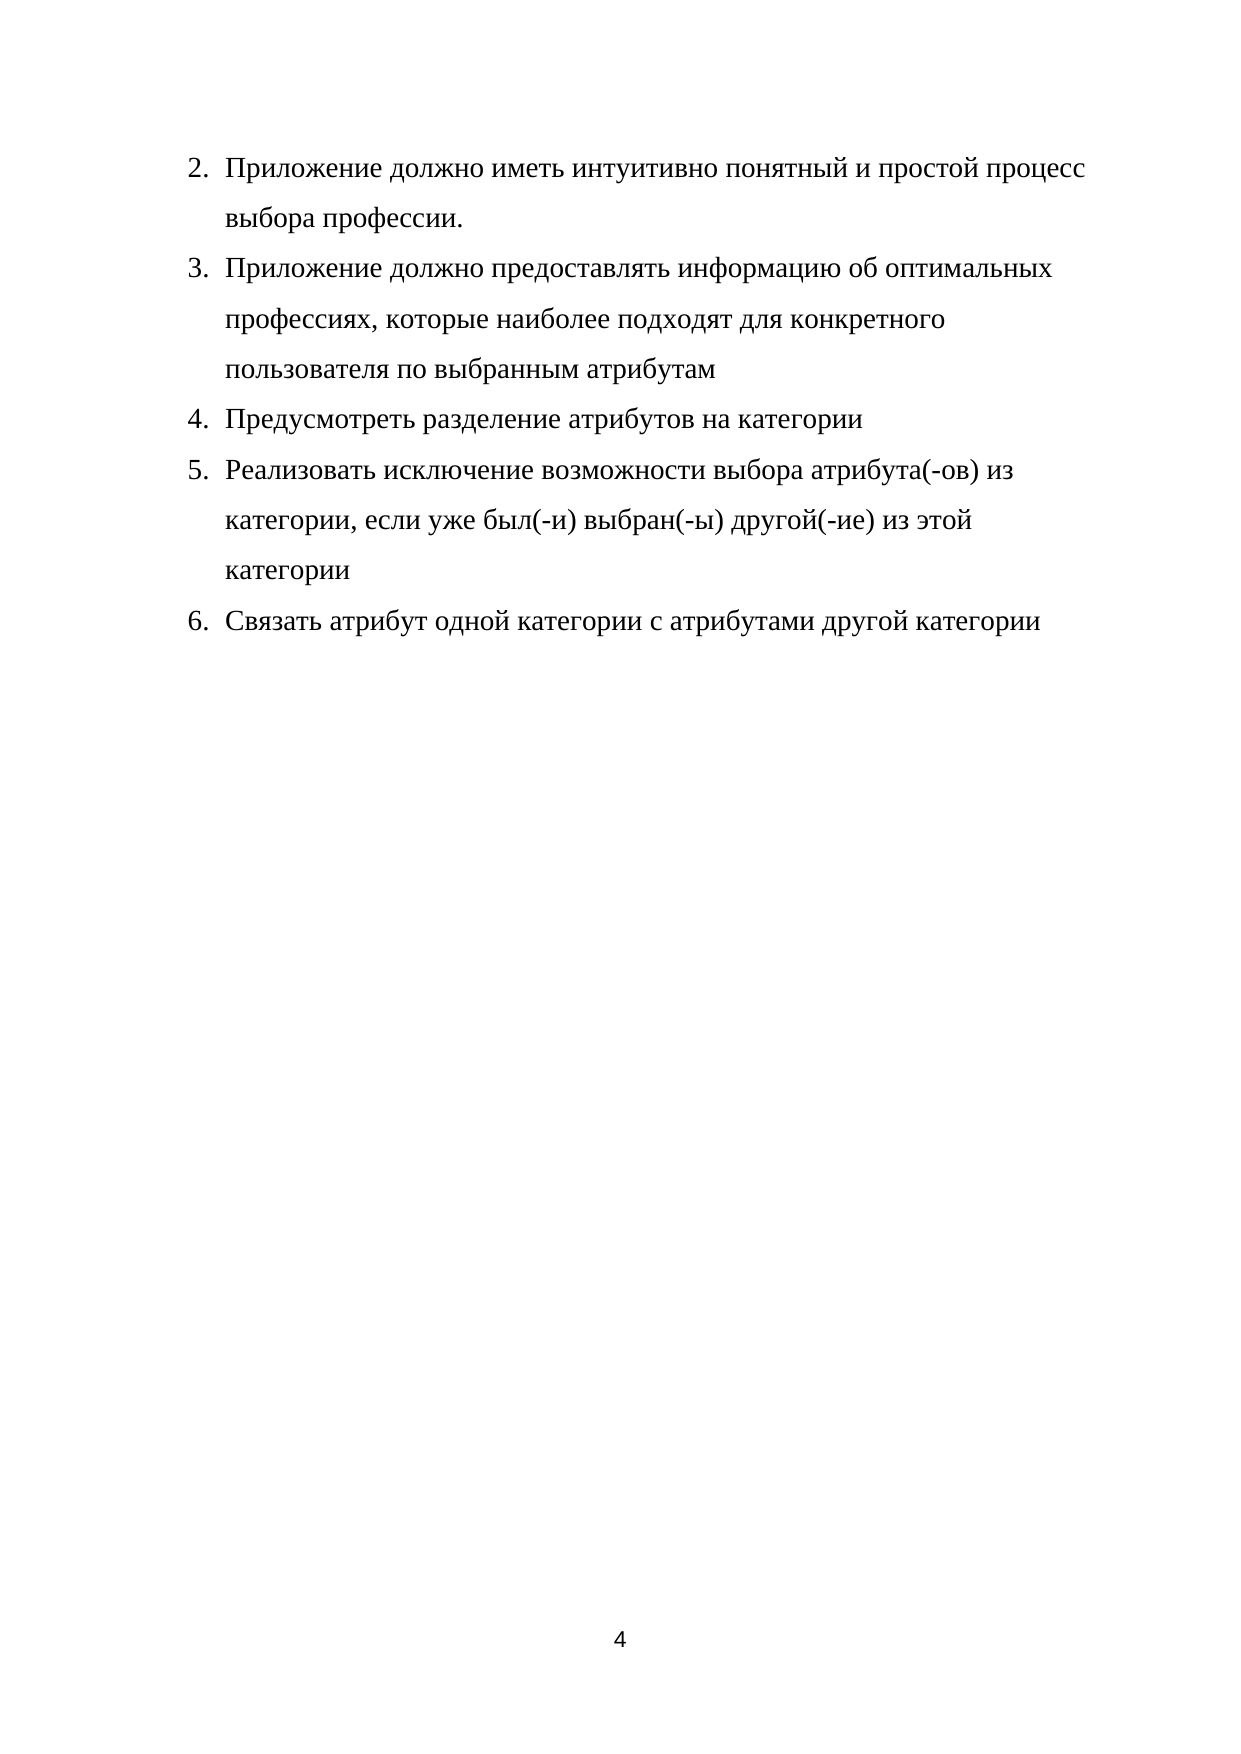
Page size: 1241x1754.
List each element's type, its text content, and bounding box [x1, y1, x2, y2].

list Связать атрибут одной категории с атрибутами другой категории [187, 603, 1090, 636]
list Реализовать исключение возможности выбора атрибута(-ов) из категории, если уже был(-и) выбран(-ы) другой(-ие) из этой категории [187, 452, 1090, 586]
list Приложение должно предоставлять информацию об оптимальных профессиях, которые наиболее подходят для конкретного пользователя по выбранным атрибутам [187, 251, 1090, 385]
list Предусмотреть разделение атрибутов на категории [187, 402, 1090, 435]
list Приложение должно иметь интуитивно понятный и простой процесс выбора профессии. [187, 150, 1090, 234]
